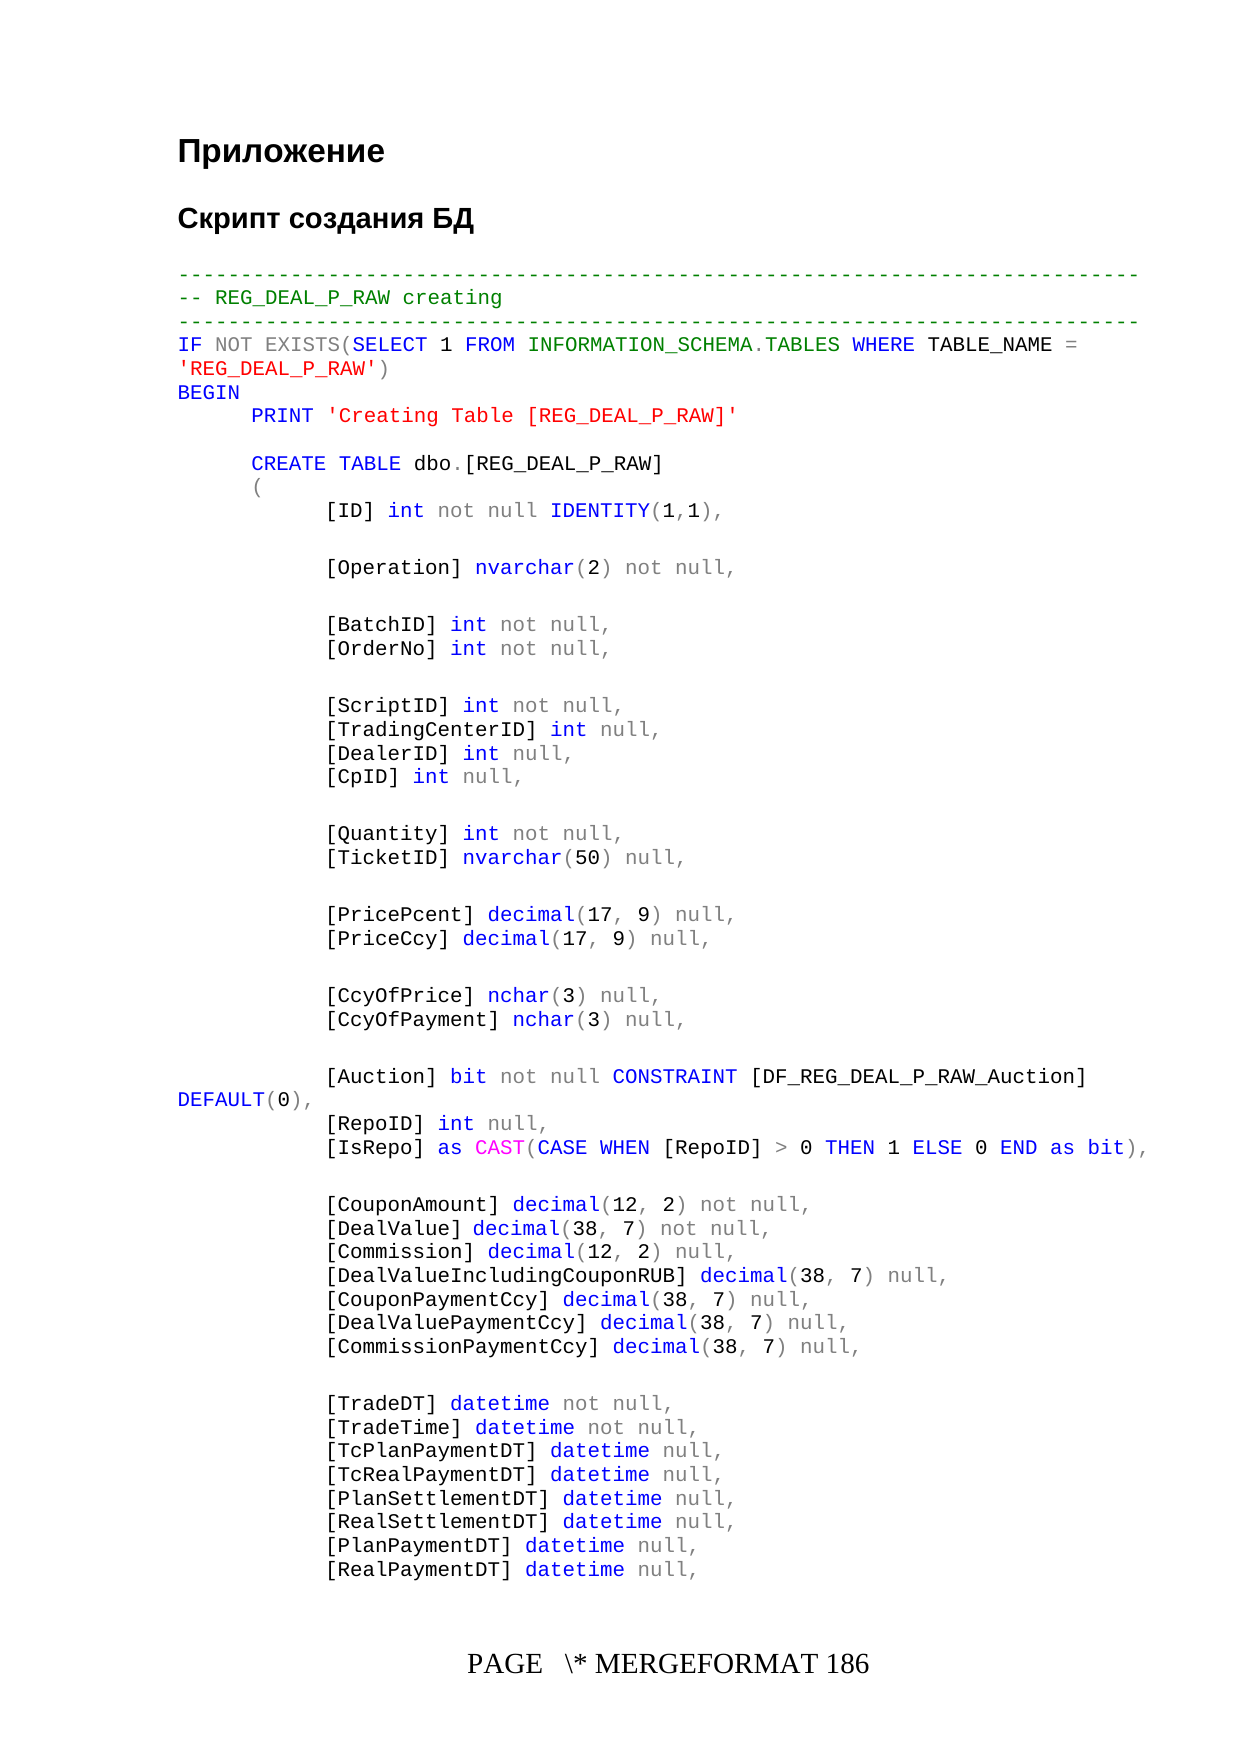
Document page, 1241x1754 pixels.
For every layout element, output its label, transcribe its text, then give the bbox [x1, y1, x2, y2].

text [TcPlanPaymentDT] datetime null, [177, 1440, 1152, 1464]
subtitle Скрипт создания БД [177, 201, 1152, 234]
text [CouponPaymentCcy] decimal(38, 7) null, [177, 1288, 1152, 1312]
text [Quantity] int not null, [177, 823, 1152, 847]
text [RepoID] int null, [177, 1113, 1152, 1137]
text [ScriptID] int not null, [177, 695, 1152, 719]
text [OrderNo] int not null, [177, 638, 1152, 662]
text [TcRealPaymentDT] datetime null, [177, 1464, 1152, 1488]
text [CpID] int null, [177, 766, 1152, 790]
text [TicketID] nvarchar(50) null, [177, 847, 1152, 871]
text [CouponAmount] decimal(12, 2) not null, [177, 1194, 1152, 1218]
text ----------------------------------------------------------------------------- [177, 311, 1152, 334]
text [TradingCenterID] int null, [177, 719, 1152, 742]
text [Auction] bit not null CONSTRAINT [DF_REG_DEAL_P_RAW_Auction] DEFAULT(0), [177, 1066, 1152, 1113]
text CREATE TABLE dbo.[REG_DEAL_P_RAW] [177, 453, 1152, 476]
text [DealValue] decimal(38, 7) not null, [177, 1218, 1152, 1241]
text [PlanPaymentDT] datetime null, [177, 1535, 1152, 1558]
text IF NOT EXISTS(SELECT 1 FROM INFORMATION_SCHEMA.TABLES WHERE TABLE_NAME = 'REG_DEAL_P_RAW') [177, 334, 1152, 382]
text [CommissionPaymentCcy] decimal(38, 7) null, [177, 1336, 1152, 1359]
text [PlanSettlementDT] datetime null, [177, 1488, 1152, 1511]
text [PriceCcy] decimal(17, 9) null, [177, 928, 1152, 951]
text [TradeTime] datetime not null, [177, 1417, 1152, 1440]
subtitle Приложение [177, 131, 1152, 169]
text [Operation] nvarchar(2) not null, [177, 557, 1152, 581]
text [CcyOfPrice] nchar(3) null, [177, 985, 1152, 1009]
text [PricePcent] decimal(17, 9) null, [177, 904, 1152, 928]
text [RealPaymentDT] datetime null, [177, 1558, 1152, 1582]
text [RealSettlementDT] datetime null, [177, 1511, 1152, 1535]
text PRINT 'Creating Table [REG_DEAL_P_RAW]' [177, 405, 1152, 429]
text -- REG_DEAL_P_RAW creating [177, 287, 1152, 311]
text ( [177, 476, 1152, 500]
text [ID] int not null IDENTITY(1,1), [177, 500, 1152, 524]
text [DealValueIncludingCouponRUB] decimal(38, 7) null, [177, 1265, 1152, 1288]
text [TradeDT] datetime not null, [177, 1393, 1152, 1417]
text BEGIN [177, 382, 1152, 405]
text [DealerID] int null, [177, 742, 1152, 766]
text [CcyOfPayment] nchar(3) null, [177, 1009, 1152, 1032]
text [Commission] decimal(12, 2) null, [177, 1241, 1152, 1265]
text [DealValuePaymentCcy] decimal(38, 7) null, [177, 1312, 1152, 1336]
text [BatchID] int not null, [177, 614, 1152, 638]
text ----------------------------------------------------------------------------- [177, 263, 1152, 287]
text [IsRepo] as CAST(CASE WHEN [RepoID] > 0 THEN 1 ELSE 0 END as bit), [177, 1137, 1152, 1160]
